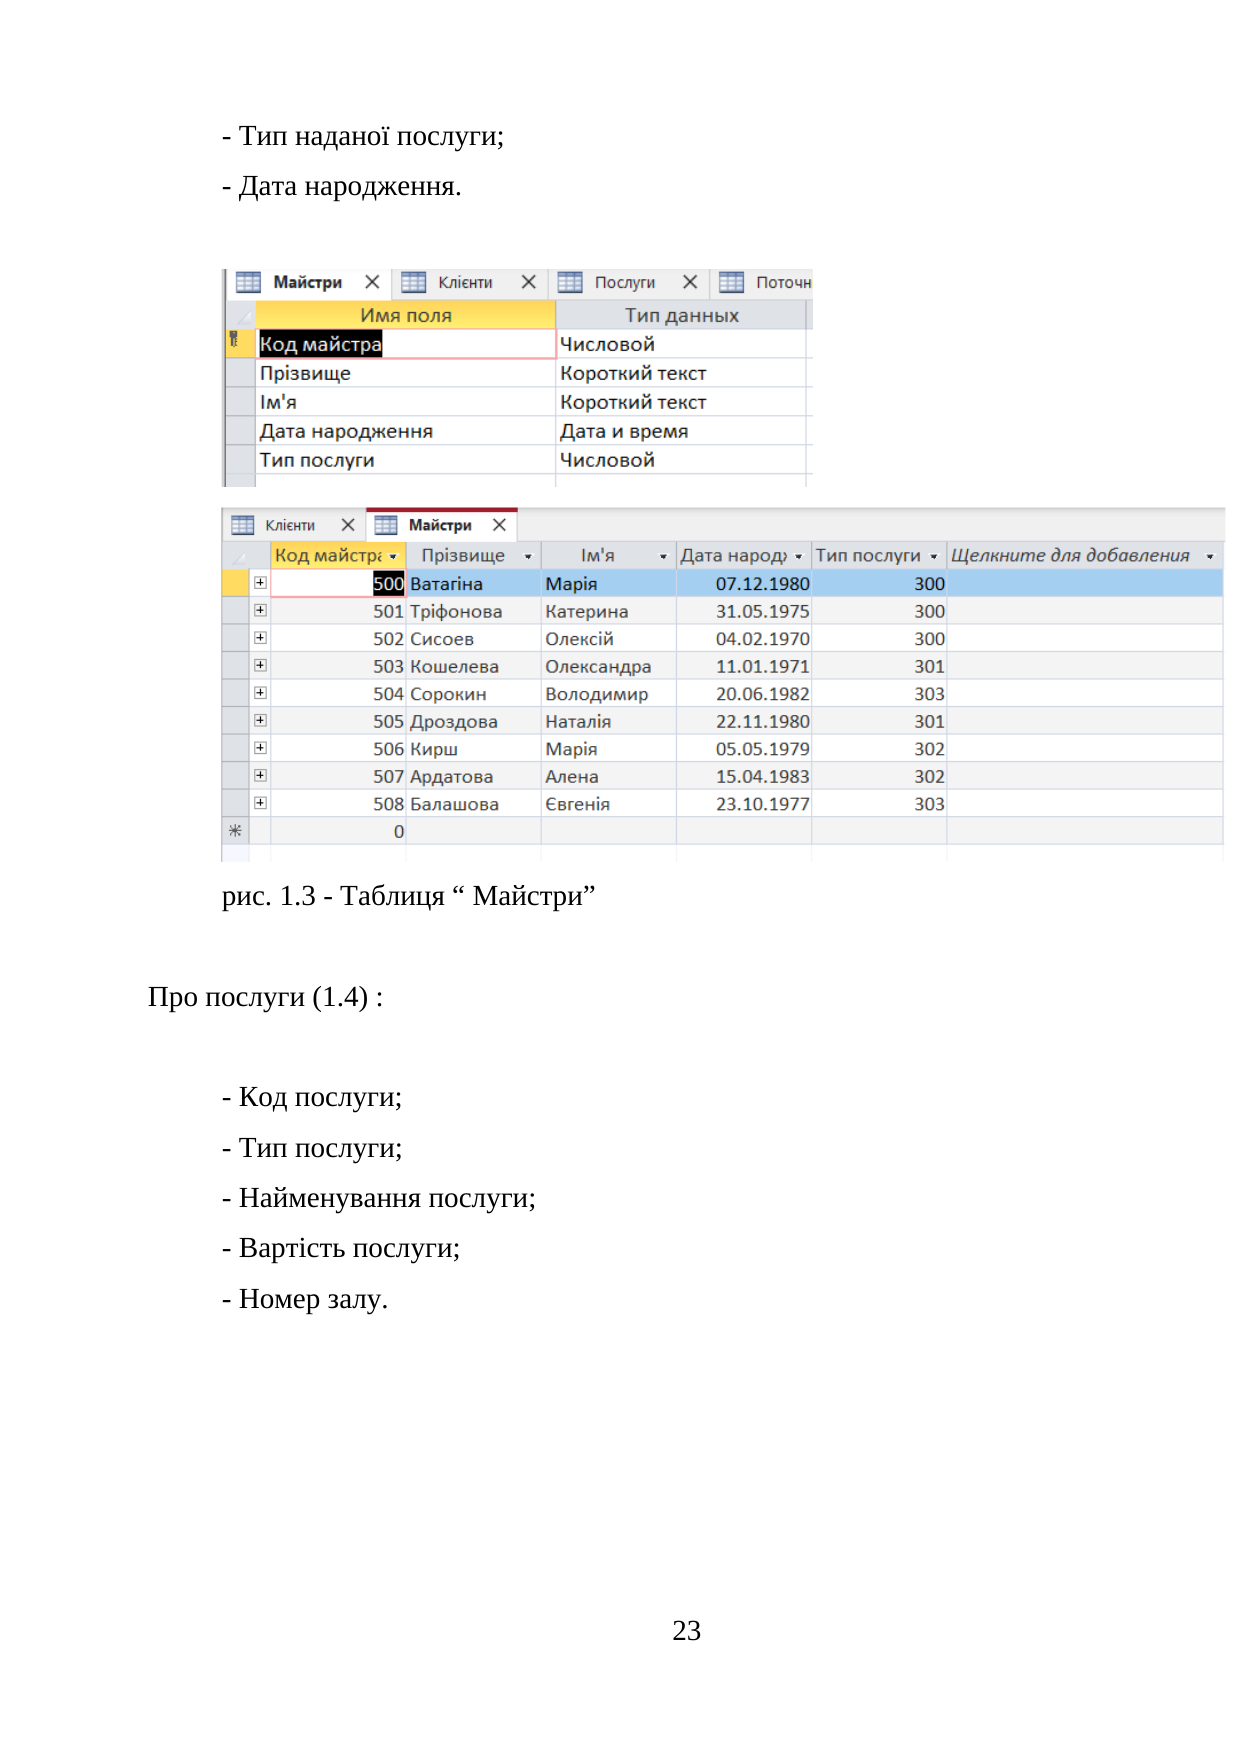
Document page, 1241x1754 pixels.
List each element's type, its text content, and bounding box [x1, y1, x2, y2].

picture [221, 503, 1226, 862]
text - Найменування послуги; [148, 1180, 1152, 1214]
text - Тип послуги; [148, 1130, 1152, 1163]
text - Номер залу. [148, 1281, 1152, 1314]
text рис. 1.3 - Таблиця “ Майстри” [148, 878, 1152, 912]
text - Вартість послуги; [148, 1231, 1152, 1264]
text - Код послуги; [148, 1079, 1152, 1113]
text Про послуги (1.4) : [148, 979, 1152, 1012]
picture [221, 269, 813, 487]
text - Тип наданої послуги; [148, 118, 1152, 152]
text - Дата народження. [148, 168, 1152, 202]
